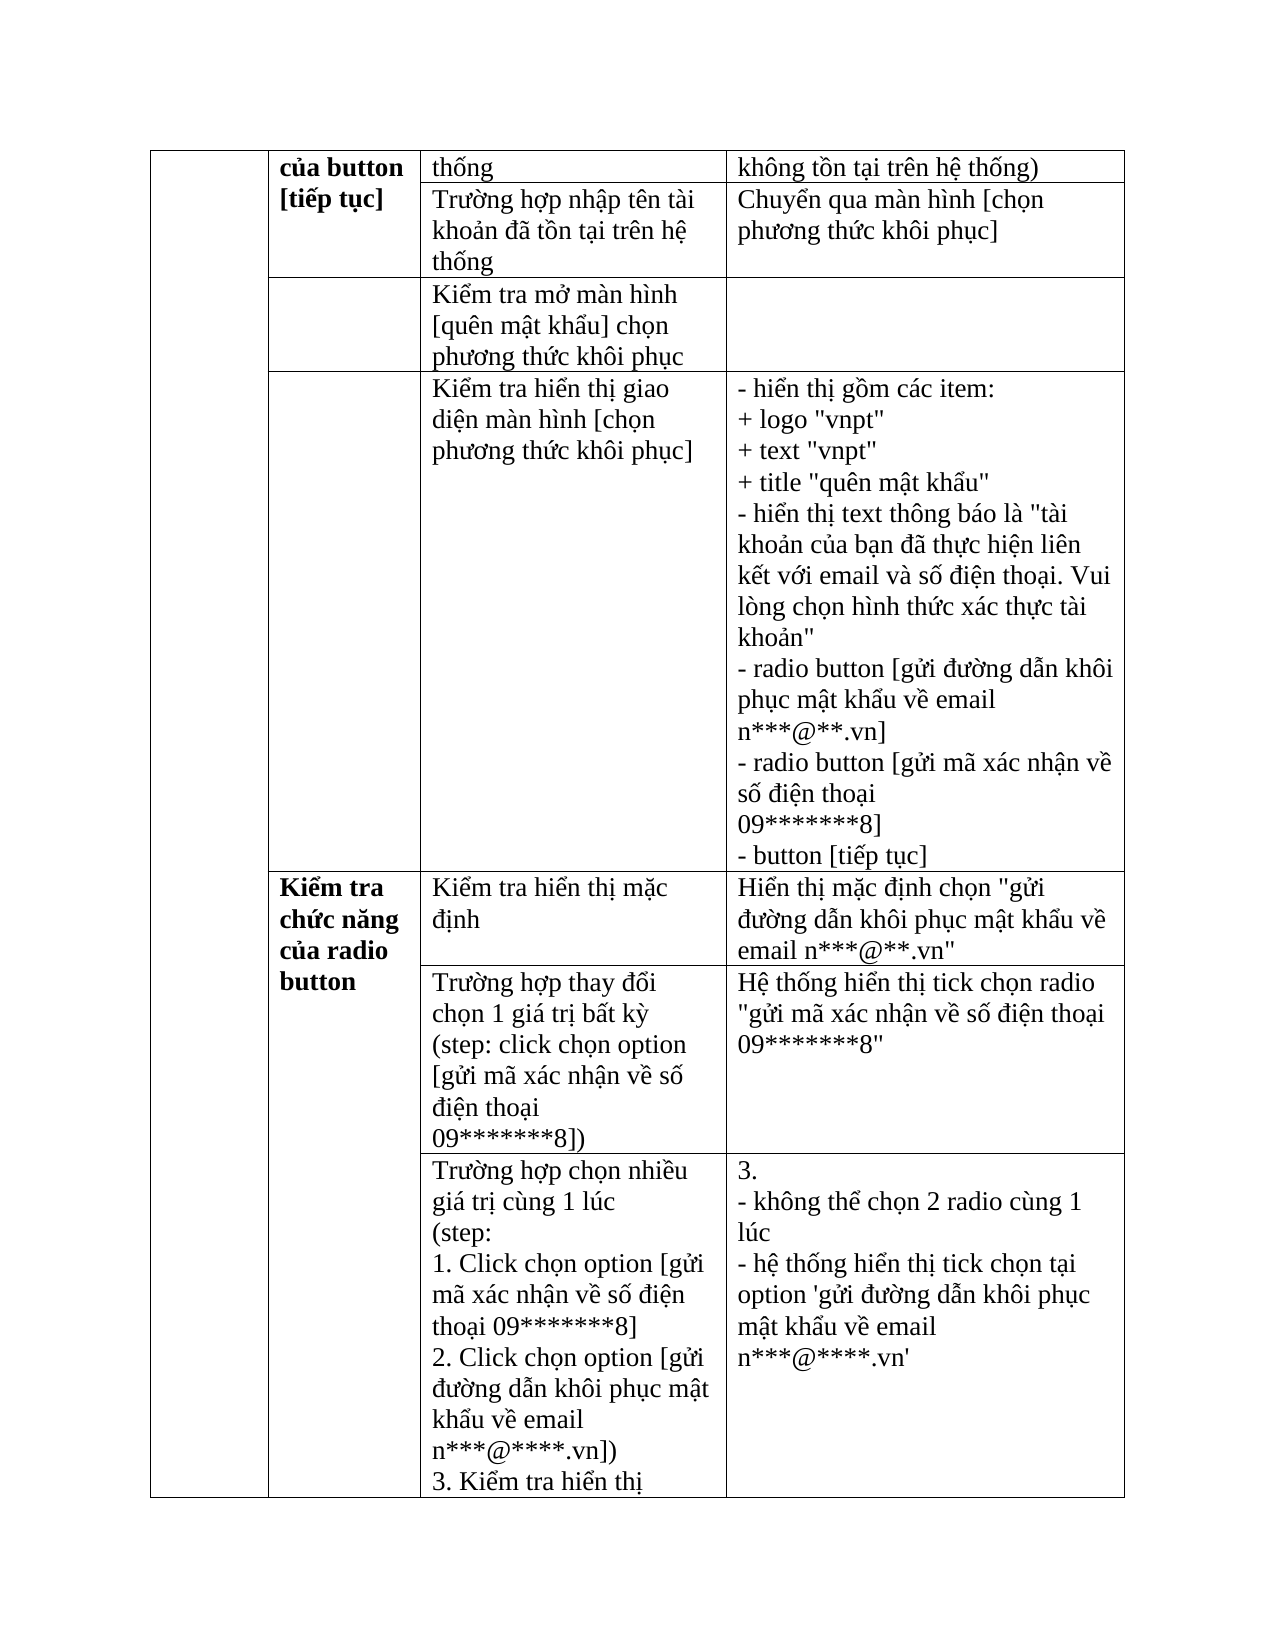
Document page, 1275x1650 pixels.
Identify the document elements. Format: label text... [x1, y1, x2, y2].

table_cell Kiểm tra mở màn hình [quên mật khẩu] chọn phương thức khôi phục [421, 278, 726, 371]
table_cell [727, 278, 1124, 371]
table_cell Kiểm tra hiển thị mặc định [421, 872, 726, 965]
table_cell - hiển thị gồm các item: + logo "vnpt" + text "vnpt" + title "quên mật khẩu" - hiển thị text thông báo là "tài khoản của bạn đã thực hiện liên kết với email và số điện thoại. Vui lòng chọn hình thức xác thực tài khoản" - radio button [gửi đường dẫn khôi phục mật khẩu về email n***@**.vn] - radio button [gửi mã xác nhận về số điện thoại 09*******8] - button [tiếp tục] [727, 372, 1124, 871]
table_cell Trường hợp nhập tên tài khoản chưa tồn tại trên hệ thống [421, 151, 726, 182]
table_cell [269, 372, 420, 871]
table_cell [269, 278, 420, 371]
table_cell Trường hợp thay đổi chọn 1 giá trị bất kỳ (step: click chọn option [gửi mã xác nhận về số điện thoại 09*******8]) [421, 966, 726, 1153]
table_cell Trường hợp chọn nhiều giá trị cùng 1 lúc (step: 1. Click chọn option [gửi mã xác nhận về số điện thoại 09*******8] 2. Click chọn option [gửi đường dẫn khôi phục mật khẩu về email n***@****.vn]) 3. Kiểm tra hiển thị [421, 1154, 726, 1497]
table_cell 3. - không thể chọn 2 radio cùng 1 lúc - hệ thống hiển thị tick chọn tại option 'gửi đường dẫn khôi phục mật khẩu về email n***@****.vn' [727, 1154, 1124, 1497]
table_cell Kiểm tra chức năng của radio button [269, 872, 420, 1497]
table_cell Hiển thị mặc định chọn "gửi đường dẫn khôi phục mật khẩu về email n***@**.vn" [727, 872, 1124, 965]
table_cell Chuyển qua màn hình [chọn phương thức khôi phục] [727, 183, 1124, 277]
table_cell Trường hợp nhập tên tài khoản đã tồn tại trên hệ thống [421, 183, 726, 277]
table_cell Kiểm tra chức năng của button [tiếp tục] [269, 151, 420, 277]
table_cell Hệ thống hiển thị tick chọn radio "gửi mã xác nhận về số điện thoại 09*******8" [727, 966, 1124, 1153]
table_cell Kiểm tra hiển thị giao diện màn hình [chọn phương thức khôi phục] [421, 372, 726, 871]
table_cell Hệ thống báo lỗi "abc không tồn tại" ( với abc là tên tài khoản không tồn tại trên hệ thống) [727, 151, 1124, 182]
